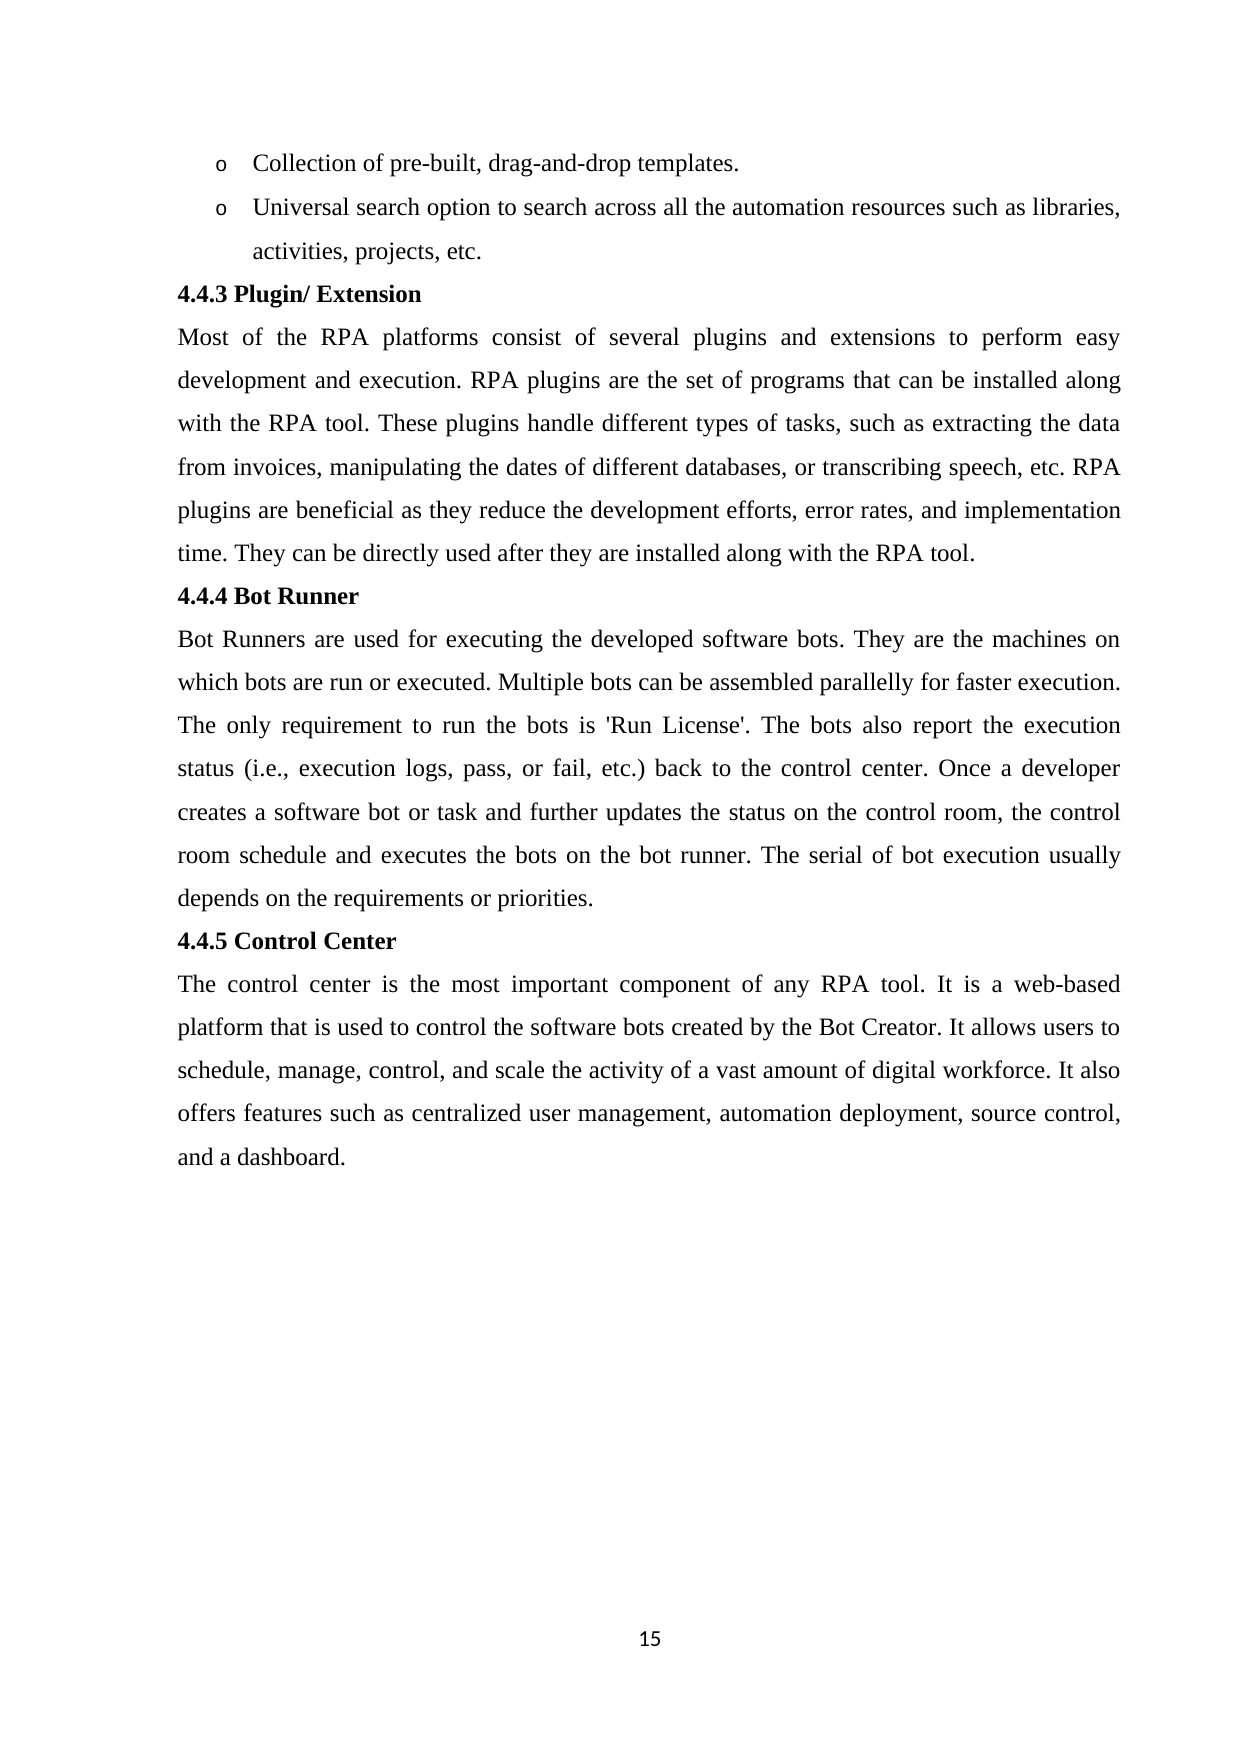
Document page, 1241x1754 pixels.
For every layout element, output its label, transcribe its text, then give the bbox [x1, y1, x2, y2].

text Most of the RPA platforms consist of several plugins and extensions to perform easy development and execution. RPA plugins are the set of programs that can be installed along with the RPA tool. These plugins handle different types of tasks, such as extracting the data from invoices, manipulating the dates of different databases, or transcribing speech, etc. RPA plugins are beneficial as they reduce the development efforts, error rates, and implementation time. They can be directly used after they are installed along with the RPA tool. [177, 322, 1122, 567]
list Universal search option to search across all the automation resources such as libraries, activities, projects, etc. [215, 192, 1122, 265]
text Bot Runners are used for executing the developed software bots. They are the machines on which bots are run or executed. Multiple bots can be assembled parallelly for faster execution. The only requirement to run the bots is 'Run License'. The bots also report the execution status (i.e., execution logs, pass, or fail, etc.) back to the control center. Once a developer creates a software bot or task and further updates the status on the control room, the control room schedule and executes the bots on the bot runner. The serial of bot execution usually depends on the requirements or priorities. [177, 624, 1122, 912]
text 4.4.4 Bot Runner [177, 581, 1122, 610]
list Collection of pre-built, drag-and-drop templates. [215, 148, 1122, 177]
text 4.4.3 Plugin/ Extension [177, 279, 1122, 308]
text 4.4.5 Control Center [177, 926, 1122, 955]
text The control center is the most important component of any RPA tool. It is a web-based platform that is used to control the software bots created by the Bot Creator. It allows users to schedule, manage, control, and scale the activity of a vast amount of digital workforce. It also offers features such as centralized user management, automation deployment, source control, and a dashboard. [177, 969, 1122, 1170]
